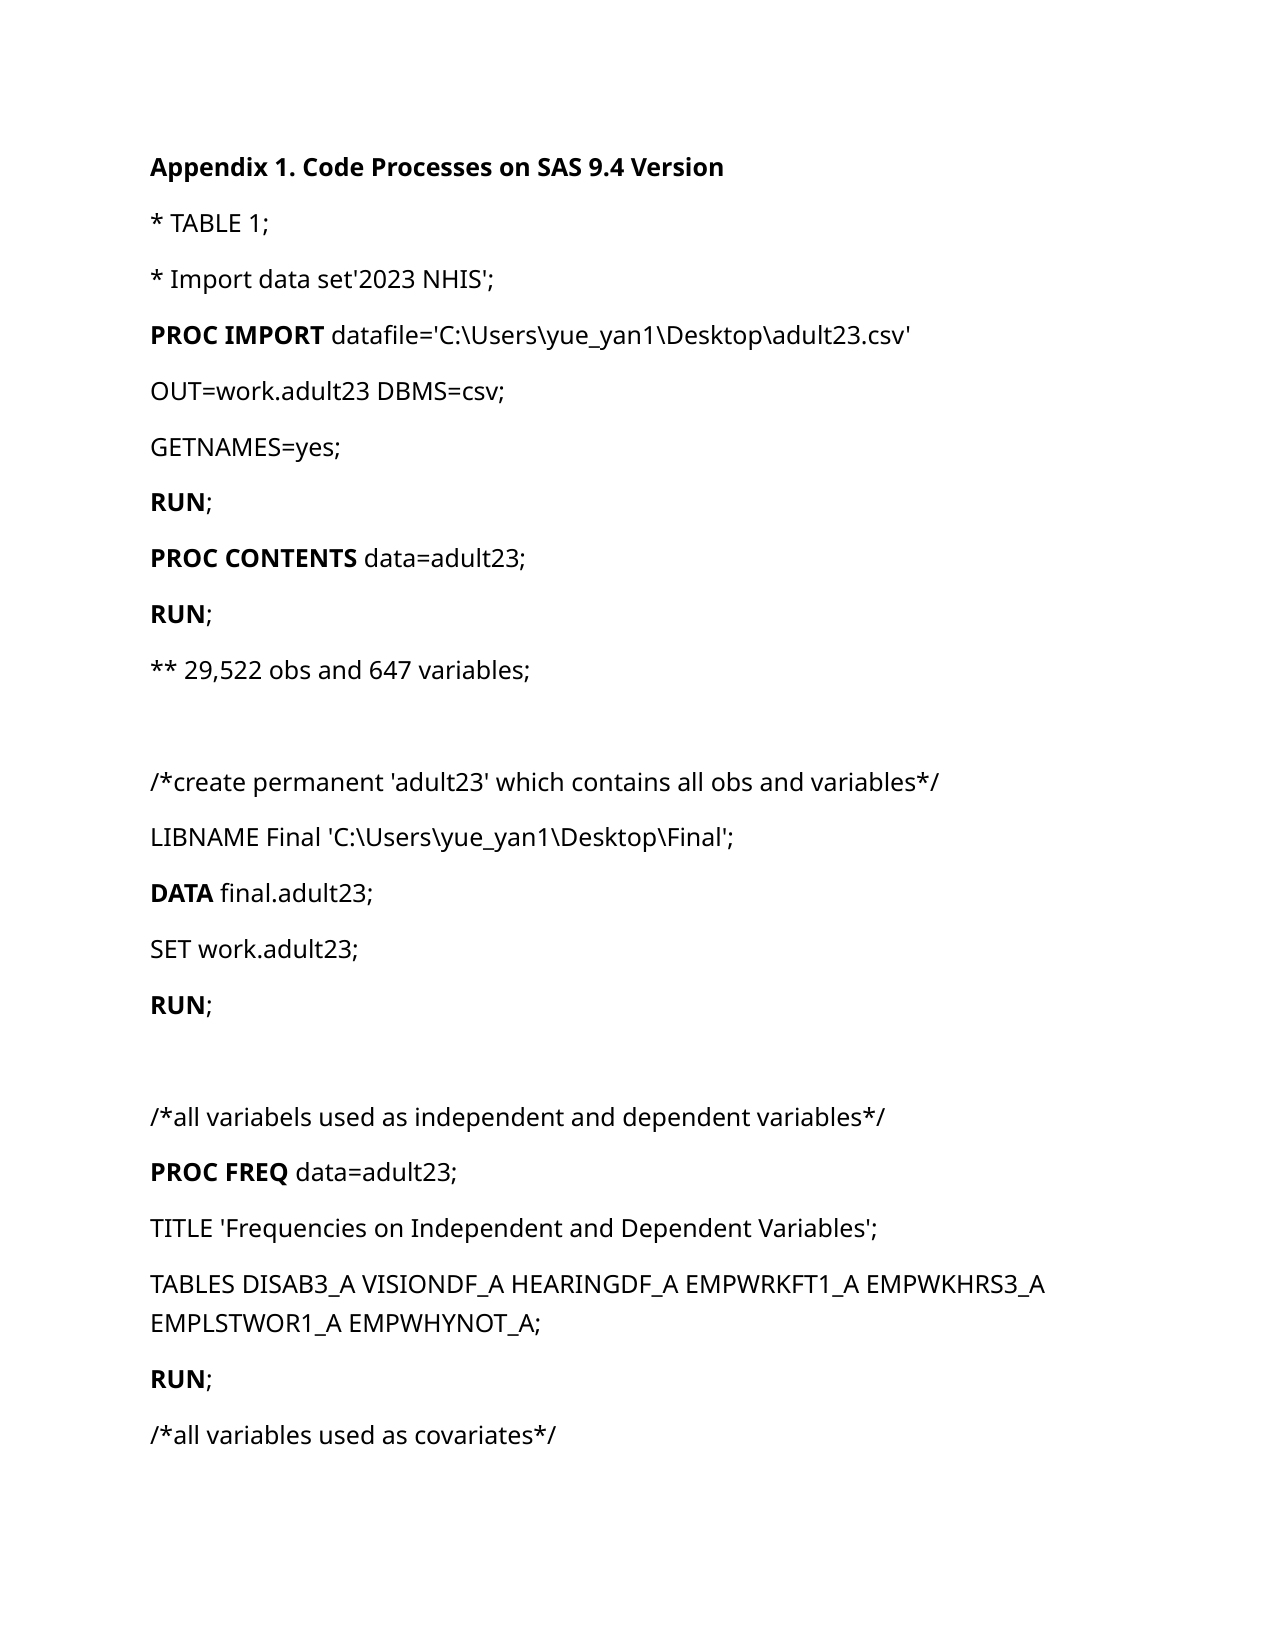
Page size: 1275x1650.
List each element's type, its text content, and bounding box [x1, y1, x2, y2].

text OUT=work.adult23 DBMS=csv; [150, 373, 1125, 407]
text RUN; [150, 1362, 1125, 1396]
text PROC IMPORT datafile='C:\Users\yue_yan1\Desktop\adult23.csv' [150, 317, 1125, 352]
text RUN; [150, 987, 1125, 1022]
text ** 29,522 obs and 647 variables; [150, 652, 1125, 687]
text TABLES DISAB3_A VISIONDF_A HEARINGDF_A EMPWRKFT1_A EMPWKHRS3_A EMPLSTWOR1_A EMPWHYNOT_A; [150, 1267, 1125, 1340]
text LIBNAME Final 'C:\Users\yue_yan1\Desktop\Final'; [150, 820, 1125, 854]
text PROC CONTENTS data=adult23; [150, 541, 1125, 575]
text /*all variables used as covariates*/ [150, 1417, 1125, 1452]
text * TABLE 1; [150, 206, 1125, 240]
text Appendix 1. Code Processes on SAS 9.4 Version [150, 150, 1125, 184]
text SET work.adult23; [150, 932, 1125, 966]
text RUN; [150, 597, 1125, 631]
text GETNAMES=yes; [150, 429, 1125, 463]
text /*create permanent 'adult23' which contains all obs and variables*/ [150, 764, 1125, 798]
text TITLE 'Frequencies on Independent and Dependent Variables'; [150, 1211, 1125, 1245]
text RUN; [150, 485, 1125, 519]
text DATA final.adult23; [150, 876, 1125, 910]
text /*all variabels used as independent and dependent variables*/ [150, 1099, 1125, 1133]
text * Import data set'2023 NHIS'; [150, 262, 1125, 296]
text PROC FREQ data=adult23; [150, 1155, 1125, 1189]
